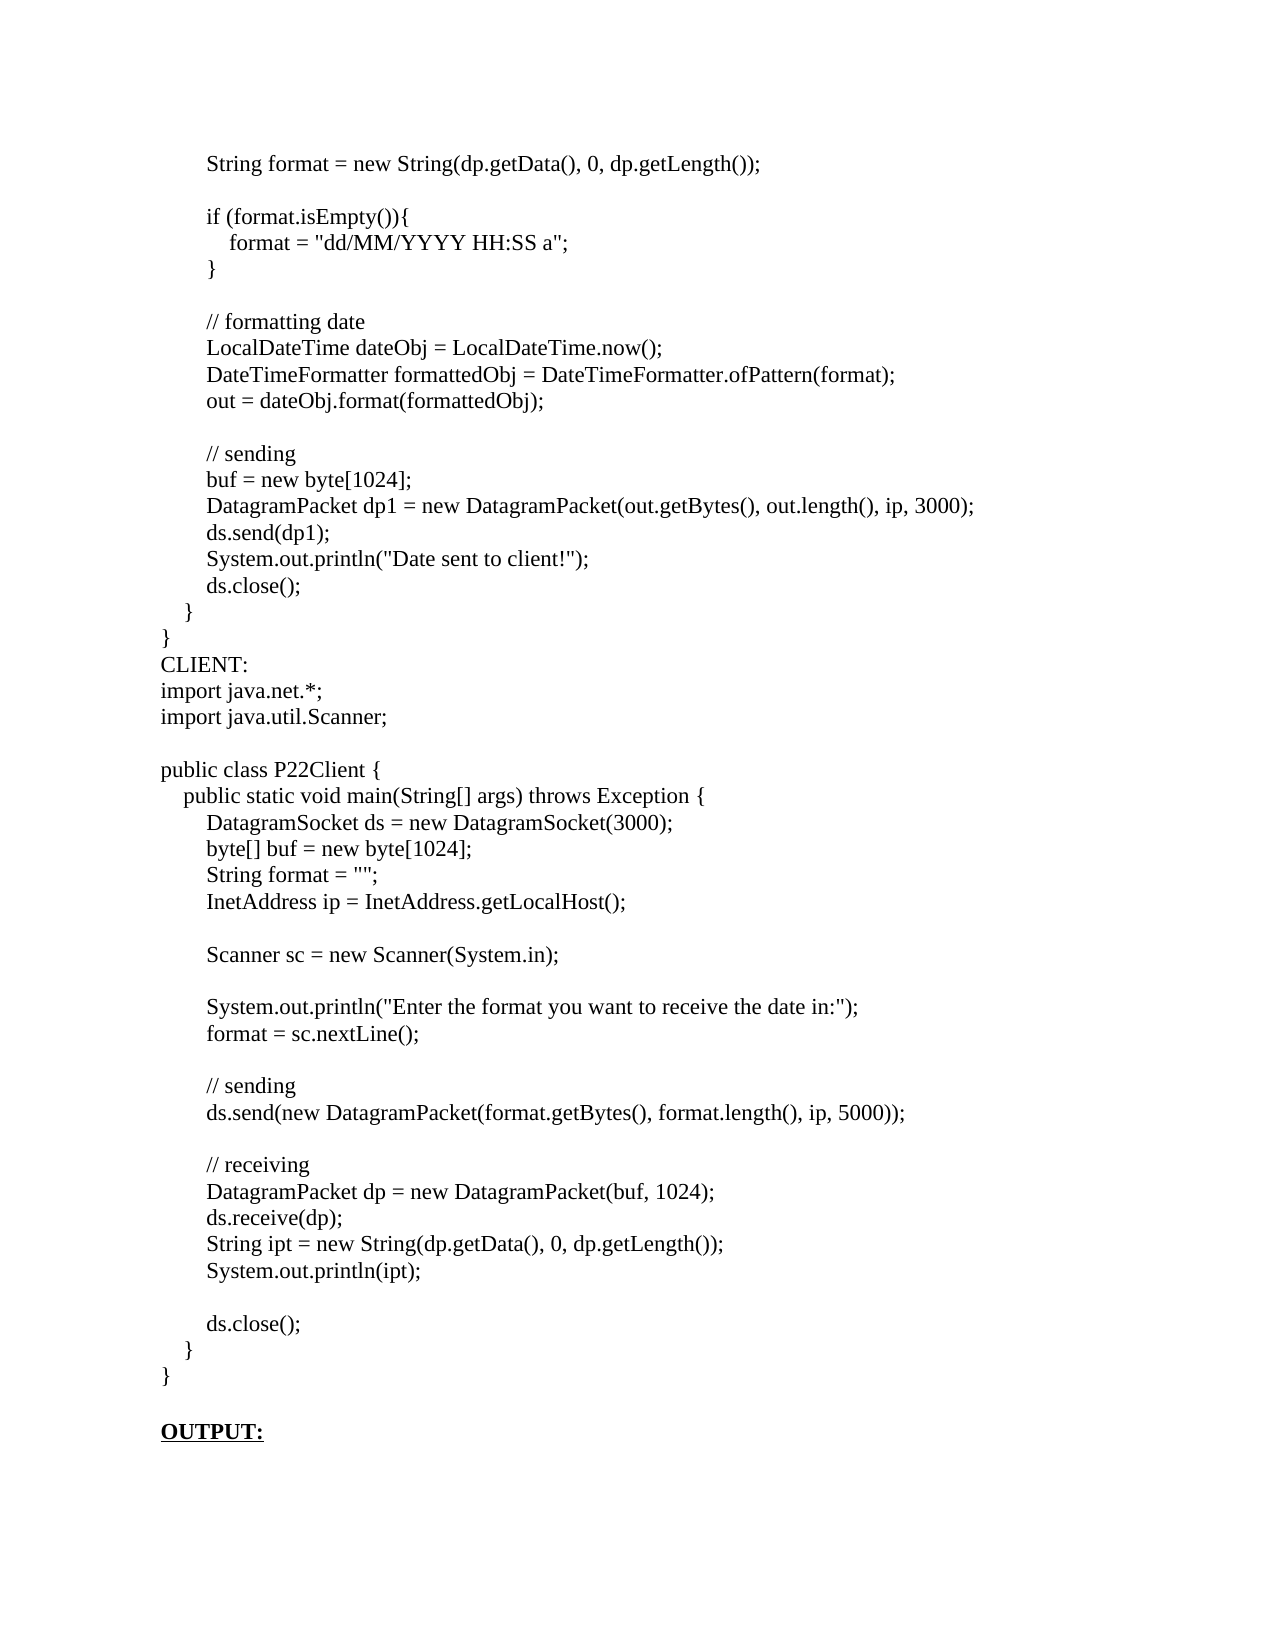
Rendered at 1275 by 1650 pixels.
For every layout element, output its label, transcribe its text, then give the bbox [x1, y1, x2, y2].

text ds.send(new DatagramPacket(format.getBytes(), format.length(), ip, 5000)); [160, 1099, 1125, 1125]
text out = dateObj.format(formattedObj); [160, 387, 1125, 413]
text DatagramPacket dp1 = new DatagramPacket(out.getBytes(), out.length(), ip, 3000); [160, 493, 1125, 519]
text } [160, 598, 1125, 624]
text format = sc.nextLine(); [160, 1020, 1125, 1046]
text } [160, 1362, 1125, 1389]
text import java.net.*; [160, 677, 1125, 703]
text if (format.isEmpty()){ [160, 203, 1125, 229]
text buf = new byte[1024]; [160, 466, 1125, 493]
text System.out.println("Date sent to client!"); [160, 545, 1125, 572]
text DateTimeFormatter formattedObj = DateTimeFormatter.ofPattern(format); [160, 361, 1125, 387]
text InetAddress ip = InetAddress.getLocalHost(); [160, 888, 1125, 914]
text System.out.println("Enter the format you want to receive the date in:"); [160, 993, 1125, 1020]
text DatagramPacket dp = new DatagramPacket(buf, 1024); [160, 1178, 1125, 1204]
text ds.receive(dp); [160, 1204, 1125, 1231]
text DatagramSocket ds = new DatagramSocket(3000); [160, 809, 1125, 835]
text CLIENT: [160, 651, 1125, 677]
text String ipt = new String(dp.getData(), 0, dp.getLength()); [160, 1231, 1125, 1257]
text Scanner sc = new Scanner(System.in); [160, 941, 1125, 967]
text // formatting date [160, 308, 1125, 334]
text String format = new String(dp.getData(), 0, dp.getLength()); [160, 150, 1125, 176]
text System.out.println(ipt); [160, 1257, 1125, 1283]
text byte[] buf = new byte[1024]; [160, 835, 1125, 862]
text OUTPUT: [160, 1418, 1125, 1444]
text ds.close(); [160, 1309, 1125, 1336]
text format = "dd/MM/YYYY HH:SS a"; [160, 229, 1125, 255]
text ds.send(dp1); [160, 519, 1125, 545]
text import java.util.Scanner; [160, 703, 1125, 730]
text } [160, 624, 1125, 651]
text // sending [160, 440, 1125, 466]
text } [160, 1336, 1125, 1362]
text LocalDateTime dateObj = LocalDateTime.now(); [160, 334, 1125, 361]
text // sending [160, 1072, 1125, 1099]
text String format = ""; [160, 862, 1125, 888]
text public static void main(String[] args) throws Exception { [160, 782, 1125, 809]
text ds.close(); [160, 572, 1125, 598]
text } [160, 255, 1125, 282]
text // receiving [160, 1151, 1125, 1178]
text public class P22Client { [160, 756, 1125, 782]
